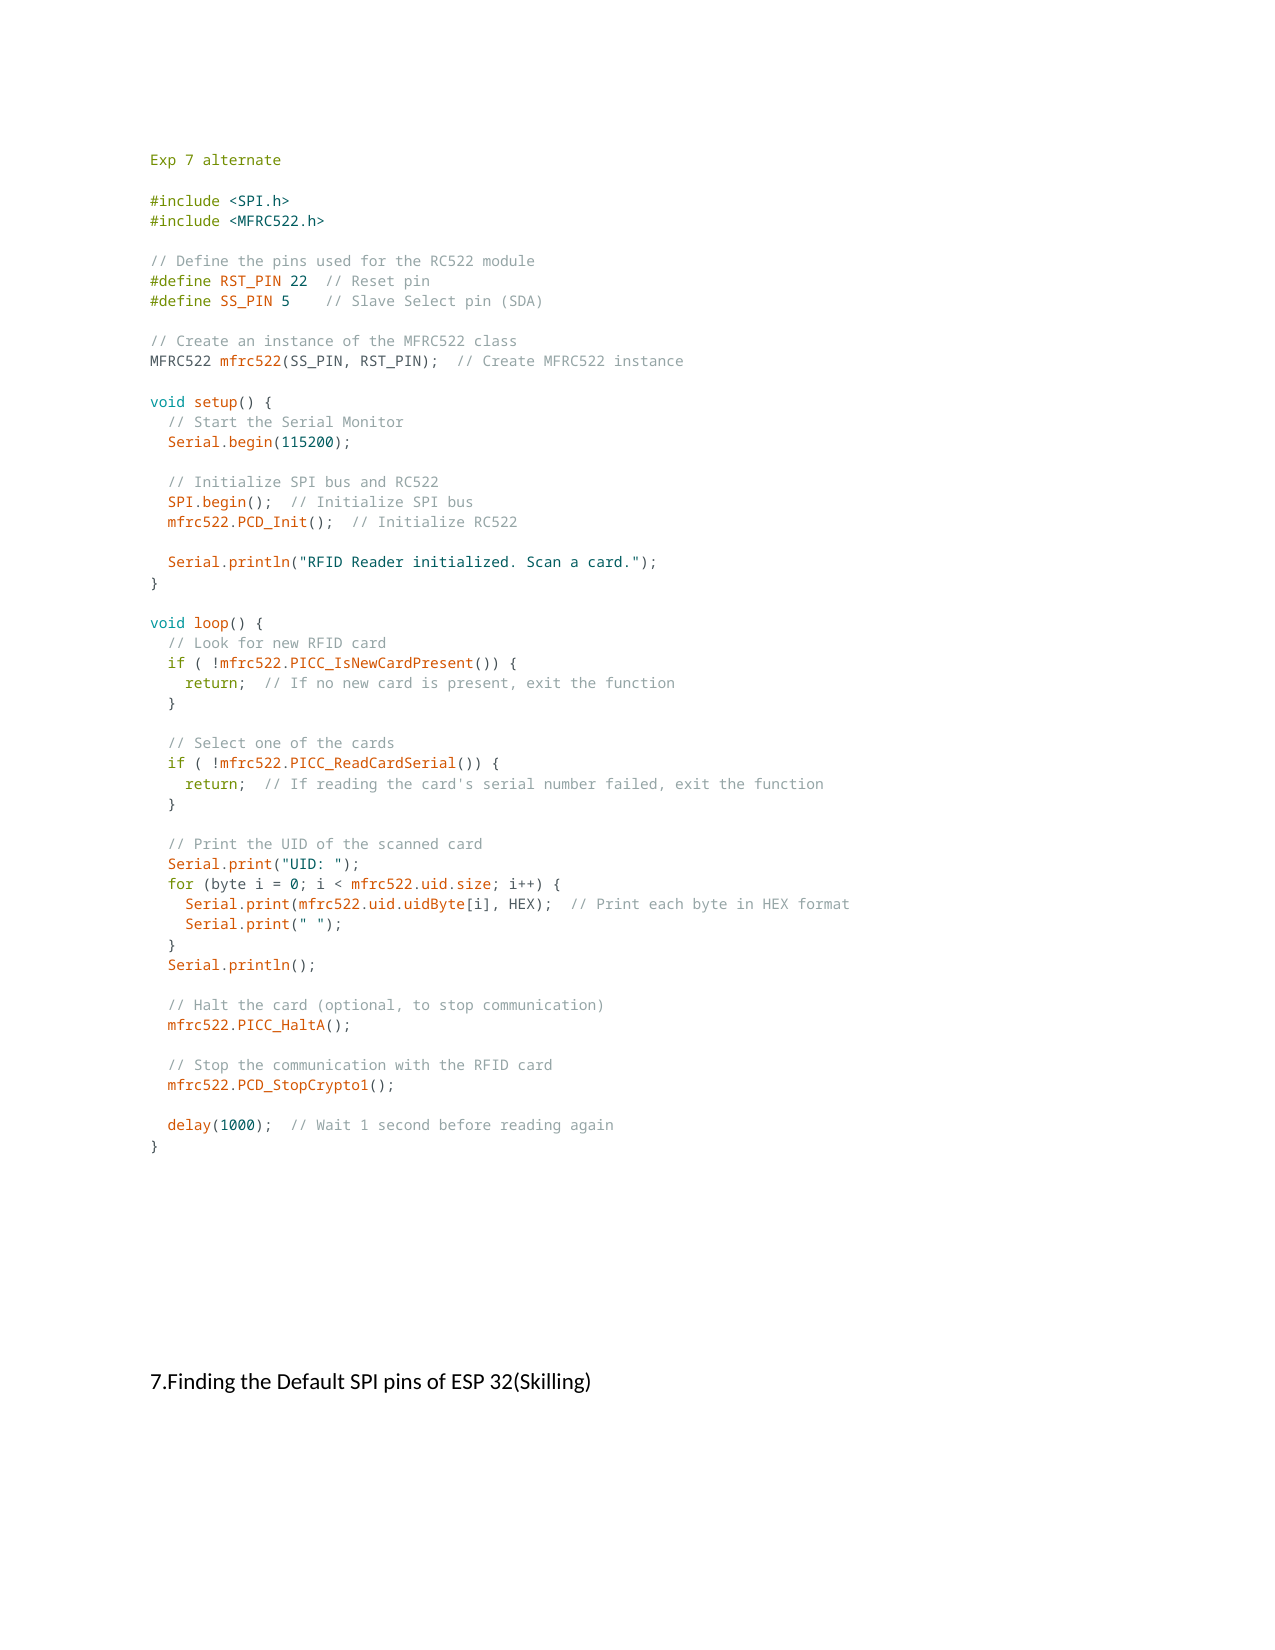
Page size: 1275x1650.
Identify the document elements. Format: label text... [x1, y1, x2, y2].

text #define SS_PIN 5 // Slave Select pin (SDA) [150, 291, 1125, 311]
text void setup() { [150, 391, 1125, 411]
text Serial.println("RFID Reader initialized. Scan a card."); [150, 552, 1125, 572]
text void loop() { [150, 612, 1125, 632]
text SPI.begin(); // Initialize SPI bus [150, 492, 1125, 512]
text Exp 7 alternate [150, 150, 1125, 170]
text return; // If no new card is present, exit the function [150, 673, 1125, 693]
text 7.Finding the Default SPI pins of ESP 32(Skilling) [150, 1367, 1125, 1395]
text if ( !mfrc522.PICC_IsNewCardPresent()) { [150, 653, 1125, 673]
text // Halt the card (optional, to stop communication) [150, 994, 1125, 1014]
text } [150, 572, 1125, 592]
text mfrc522.PICC_HaltA(); [150, 1014, 1125, 1034]
text Serial.print(" "); [150, 914, 1125, 934]
text // Define the pins used for the RC522 module [150, 251, 1125, 271]
text if ( !mfrc522.PICC_ReadCardSerial()) { [150, 753, 1125, 773]
text // Print the UID of the scanned card [150, 833, 1125, 854]
text } [150, 1135, 1125, 1155]
text Serial.begin(115200); [150, 431, 1125, 452]
text // Select one of the cards [150, 733, 1125, 753]
text Serial.println(); [150, 954, 1125, 974]
text // Stop the communication with the RFID card [150, 1055, 1125, 1075]
text Serial.print(mfrc522.uid.uidByte[i], HEX); // Print each byte in HEX format [150, 894, 1125, 914]
text for (byte i = 0; i < mfrc522.uid.size; i++) { [150, 874, 1125, 894]
text } [150, 934, 1125, 954]
text #include <SPI.h> [150, 190, 1125, 210]
text #include <MFRC522.h> [150, 210, 1125, 230]
text Serial.print("UID: "); [150, 854, 1125, 874]
text mfrc522.PCD_StopCrypto1(); [150, 1075, 1125, 1095]
text // Create an instance of the MFRC522 class [150, 331, 1125, 351]
text #define RST_PIN 22 // Reset pin [150, 271, 1125, 291]
text mfrc522.PCD_Init(); // Initialize RC522 [150, 512, 1125, 532]
text } [150, 693, 1125, 713]
text delay(1000); // Wait 1 second before reading again [150, 1115, 1125, 1135]
text return; // If reading the card's serial number failed, exit the function [150, 773, 1125, 793]
text MFRC522 mfrc522(SS_PIN, RST_PIN); // Create MFRC522 instance [150, 351, 1125, 371]
text // Start the Serial Monitor [150, 411, 1125, 431]
text // Look for new RFID card [150, 632, 1125, 653]
text } [150, 793, 1125, 813]
text // Initialize SPI bus and RC522 [150, 472, 1125, 492]
